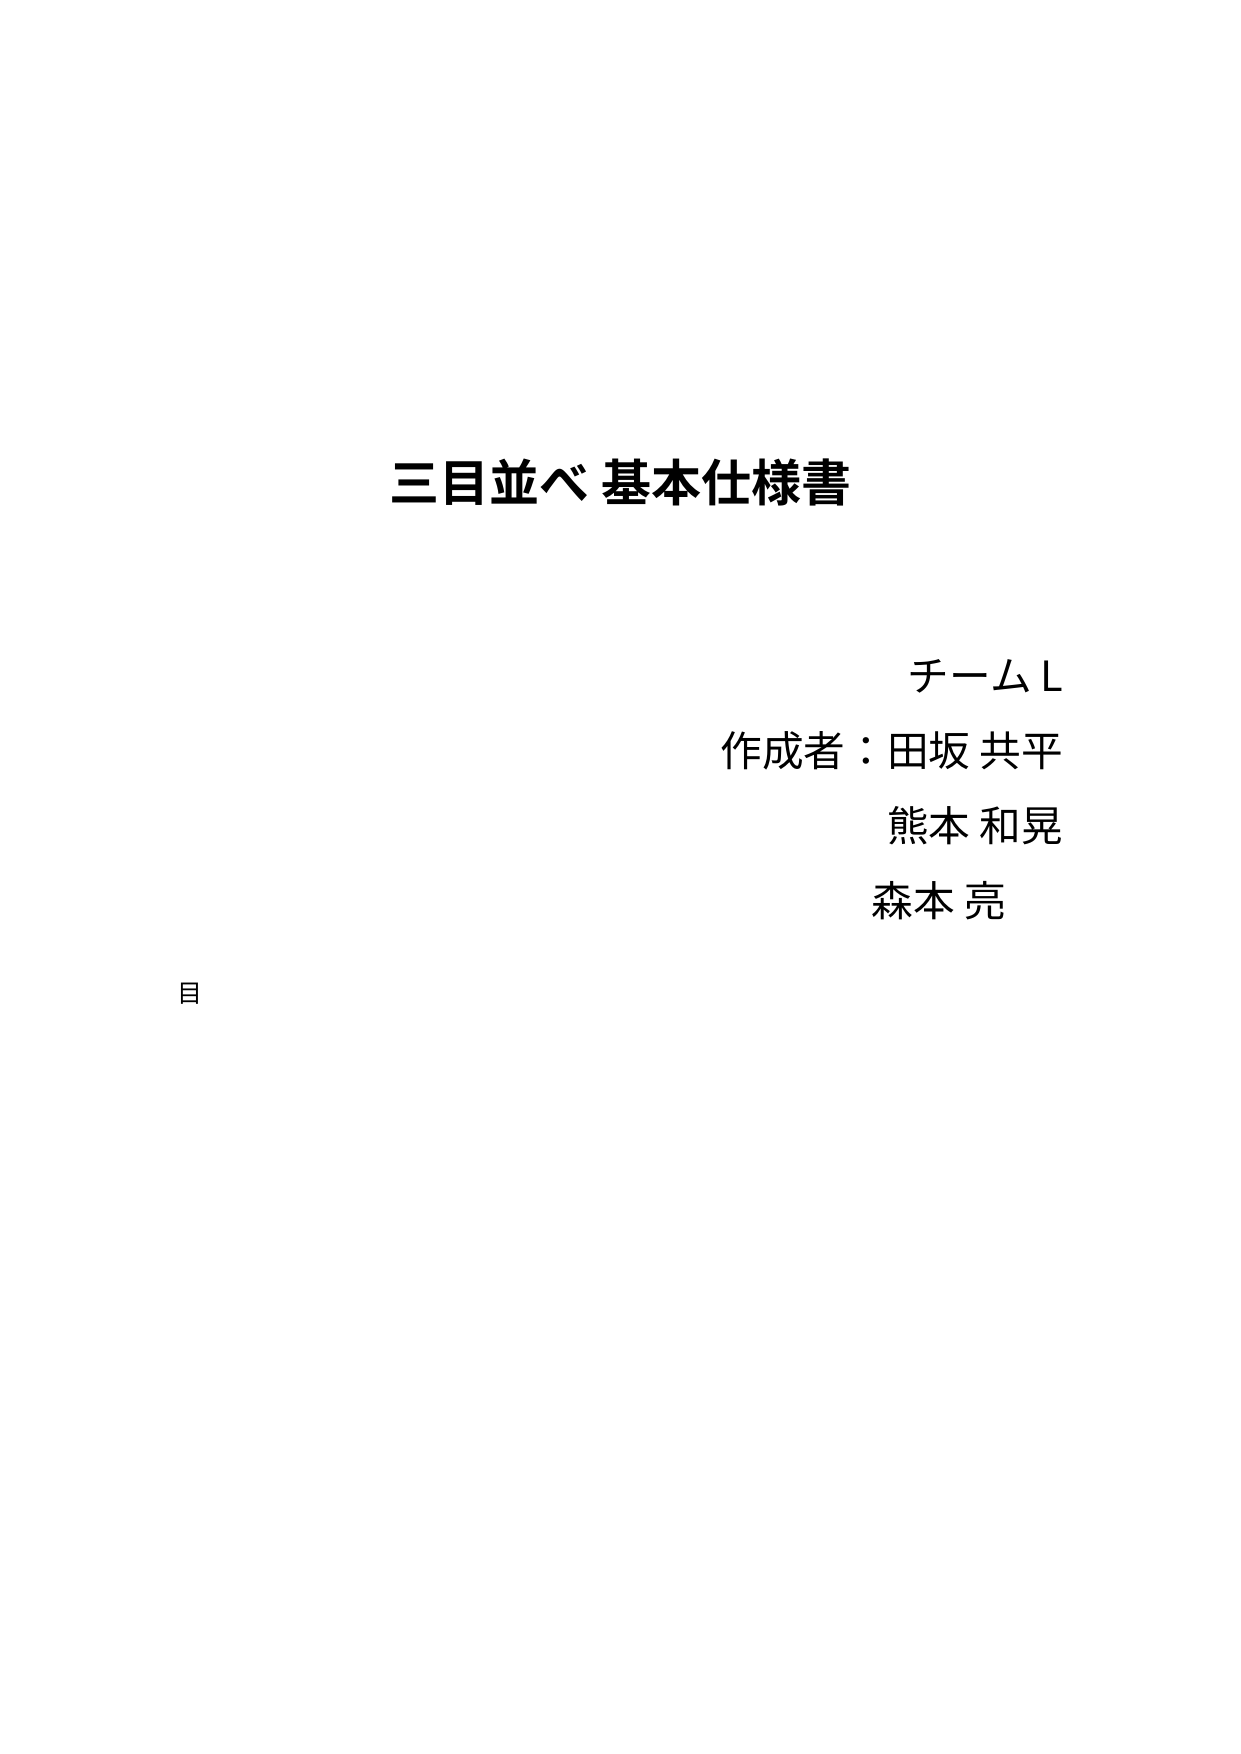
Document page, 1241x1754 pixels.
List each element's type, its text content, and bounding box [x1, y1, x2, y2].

text 熊本 和晃 [177, 786, 1063, 861]
title 三目並べ 基本仕様書 [177, 442, 1063, 517]
text 森本 亮 [177, 861, 1063, 936]
text チームL [177, 636, 1063, 711]
text 作成者：田坂 共平 [177, 711, 1063, 786]
